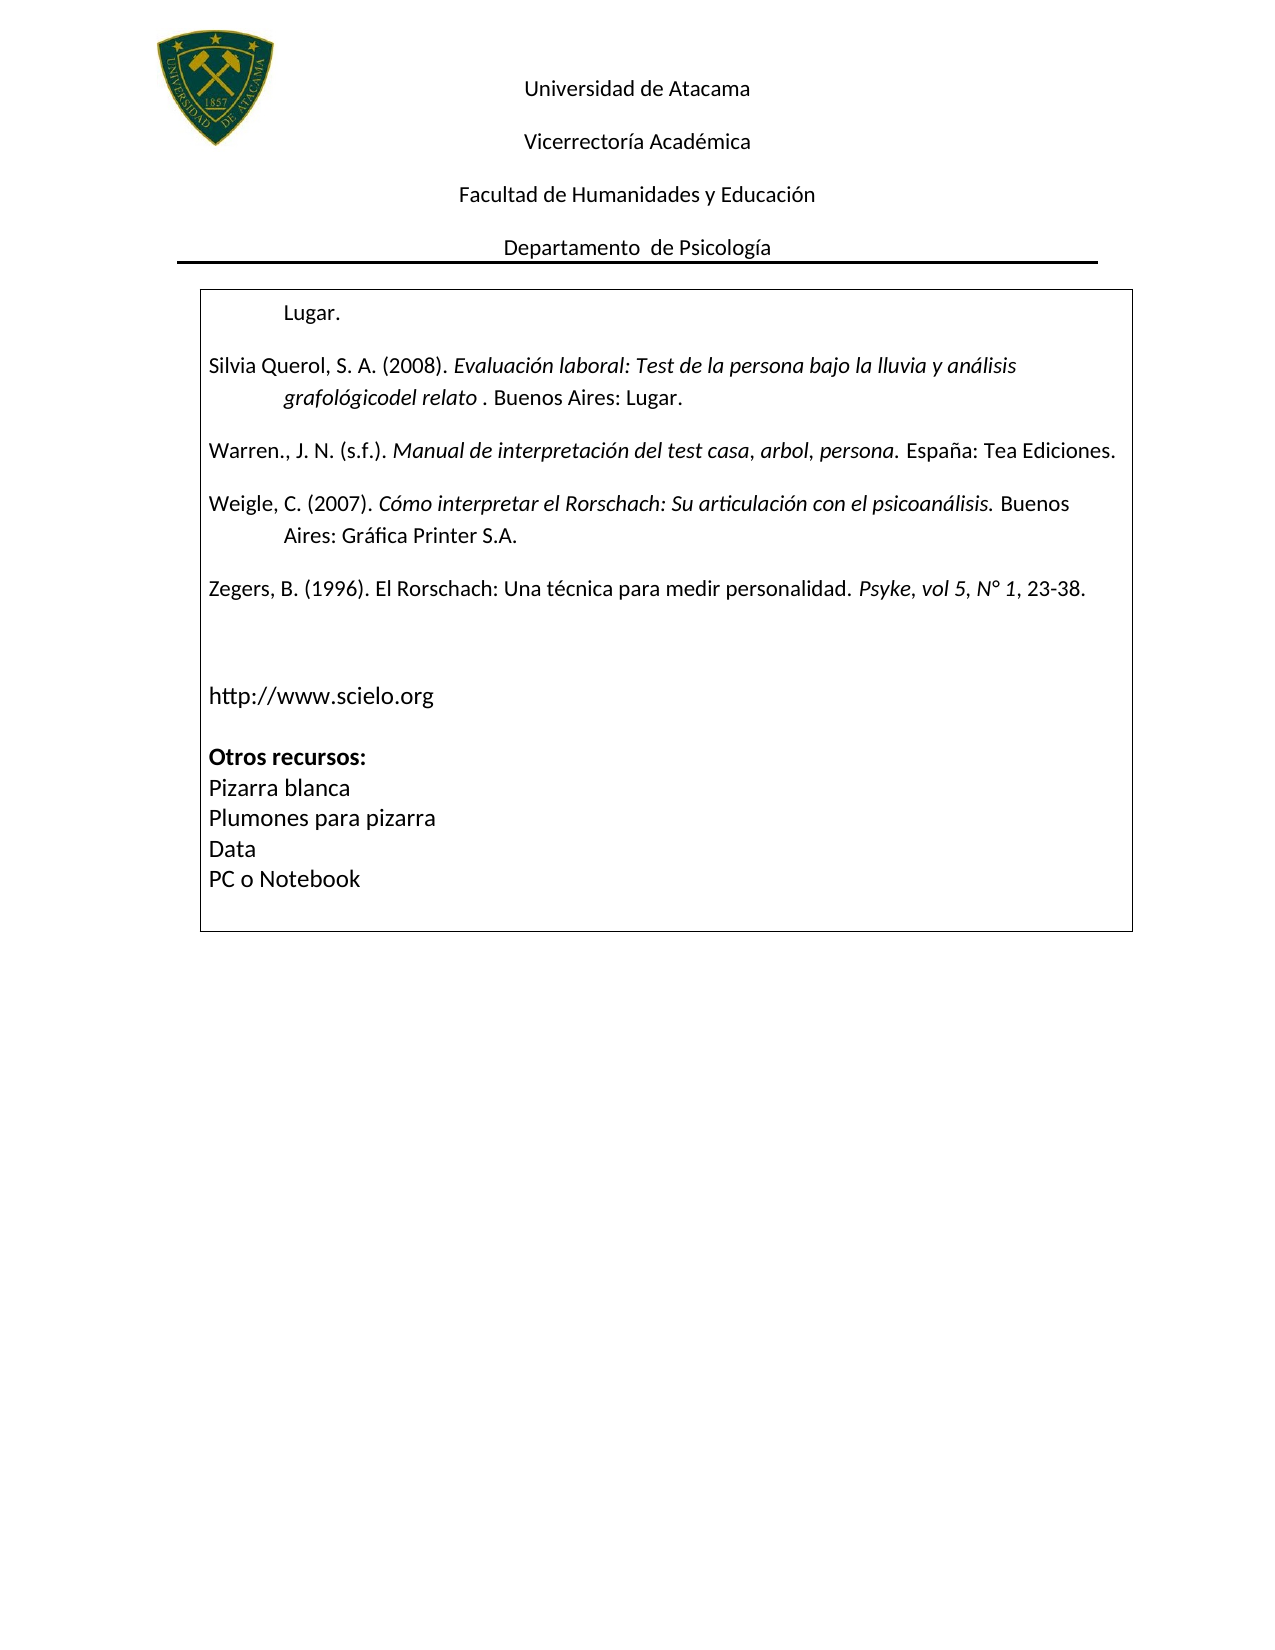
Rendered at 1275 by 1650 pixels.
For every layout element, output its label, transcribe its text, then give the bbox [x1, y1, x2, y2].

picture [155, 28, 278, 152]
